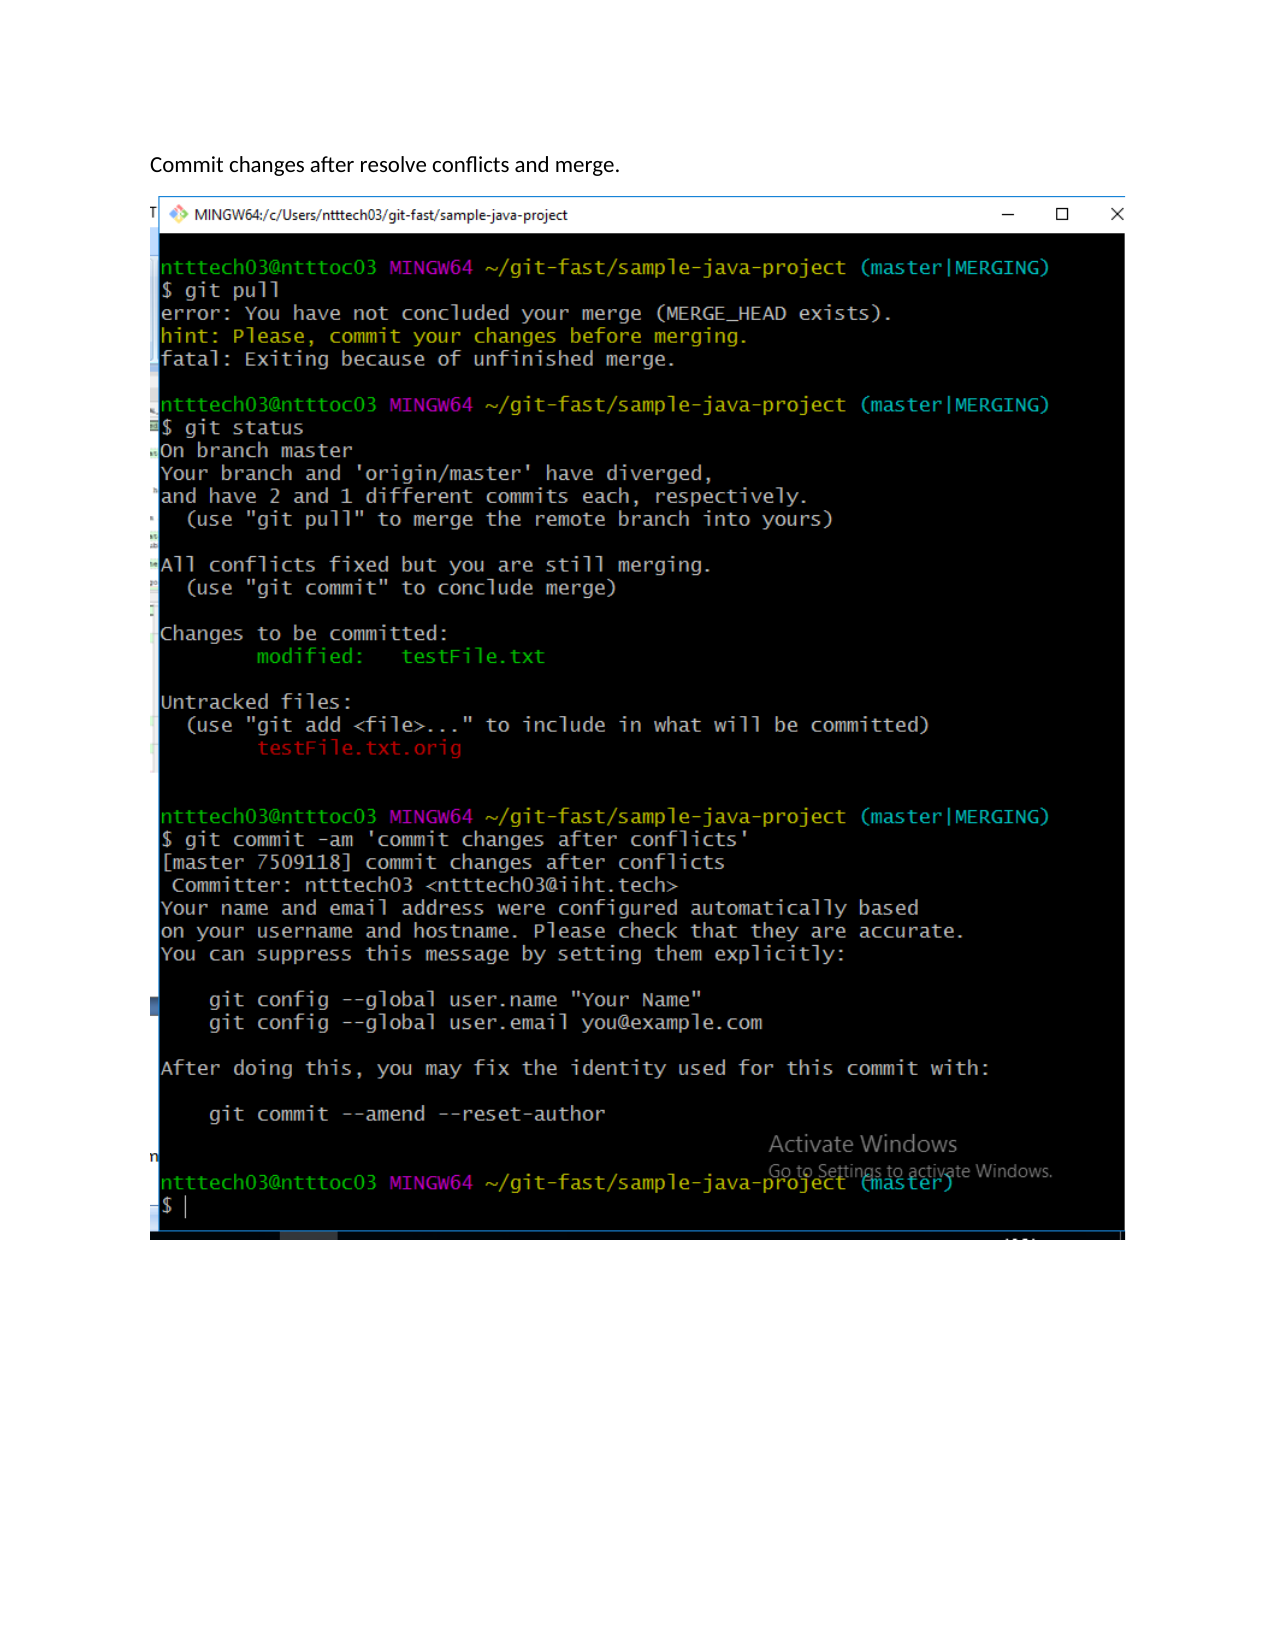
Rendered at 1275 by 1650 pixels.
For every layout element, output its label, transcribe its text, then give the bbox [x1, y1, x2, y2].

text Commit changes after resolve conflicts and merge. [150, 150, 1125, 178]
picture [150, 196, 1125, 1240]
